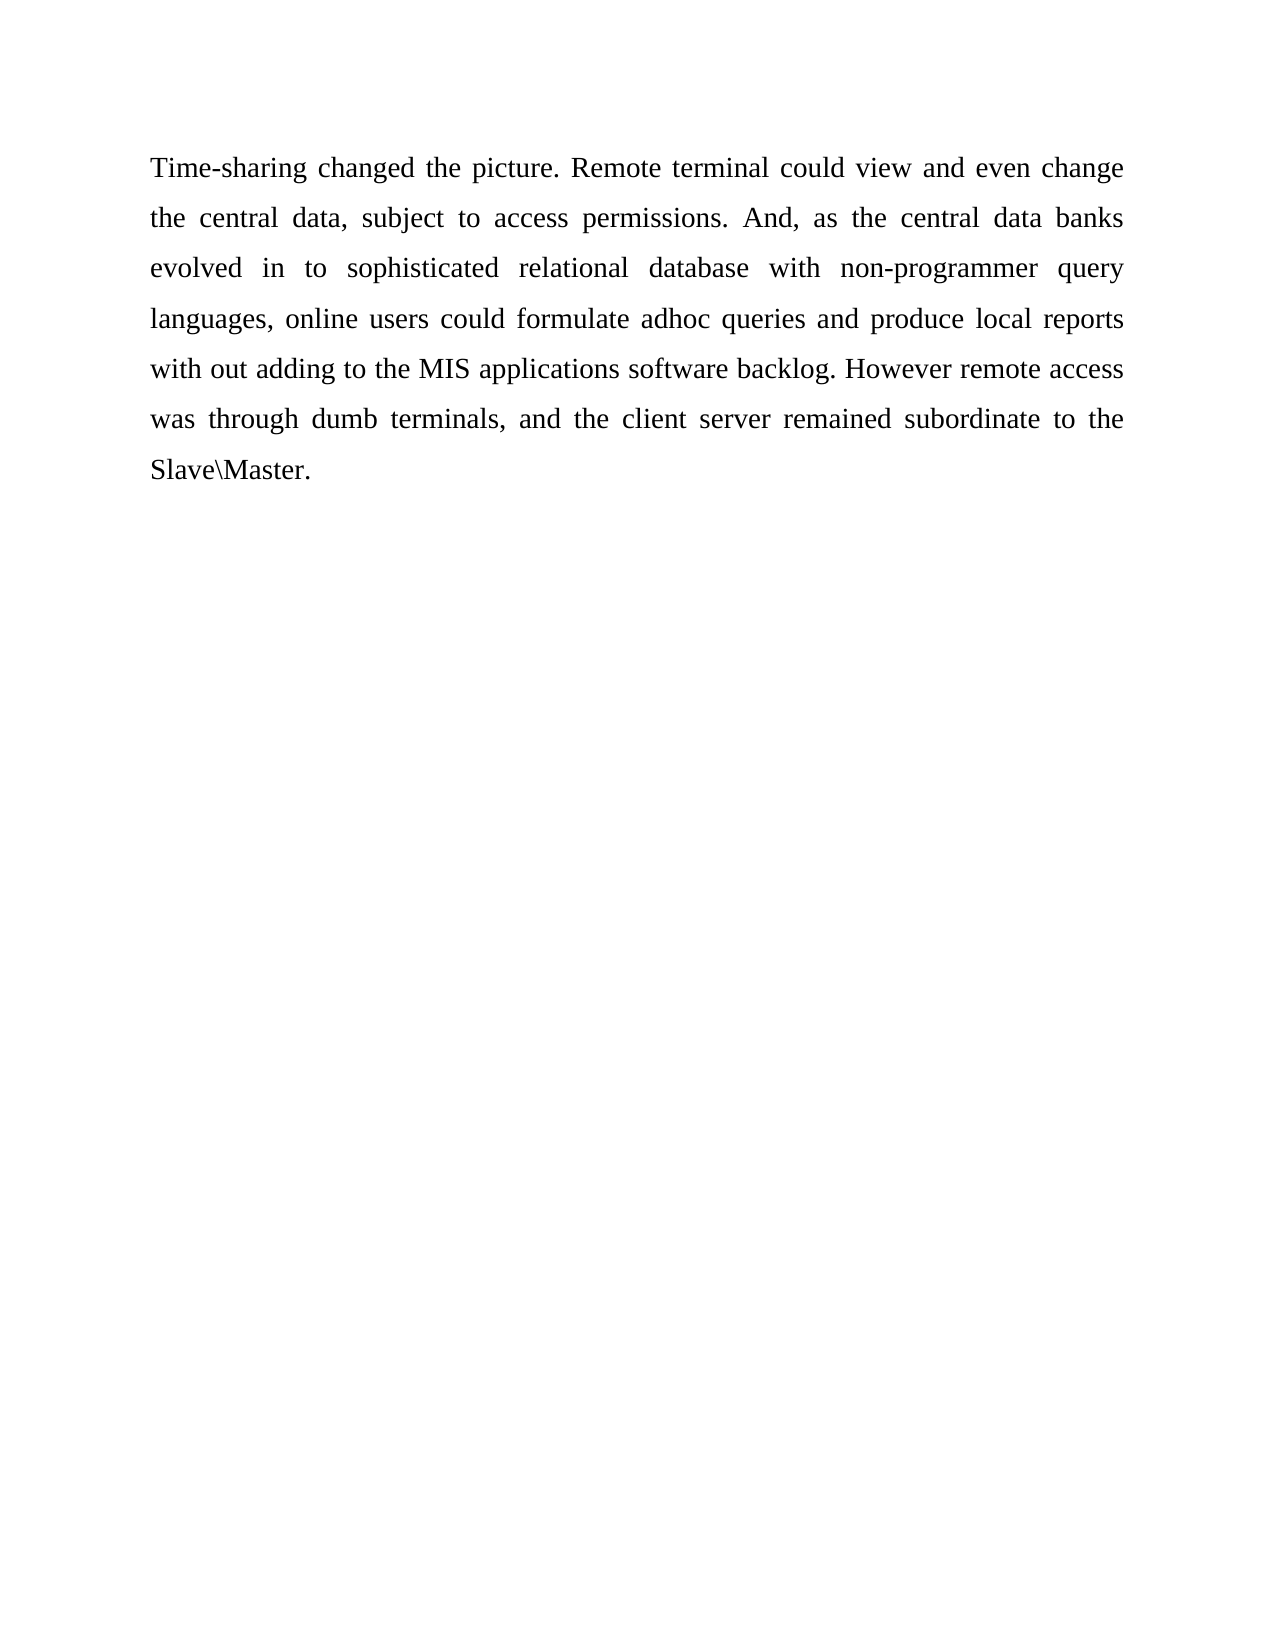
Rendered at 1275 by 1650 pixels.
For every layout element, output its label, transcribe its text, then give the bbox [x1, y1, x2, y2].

subtitle Time-sharing changed the picture. Remote terminal could view and even change the central data, subject to access permissions. And, as the central data banks evolved in to sophisticated relational database with non-programmer query languages, online users could formulate adhoc queries and produce local reports with out adding to the MIS applications software backlog. However remote access was through dumb terminals, and the client server remained subordinate to the Slave\Master. [150, 150, 1125, 485]
